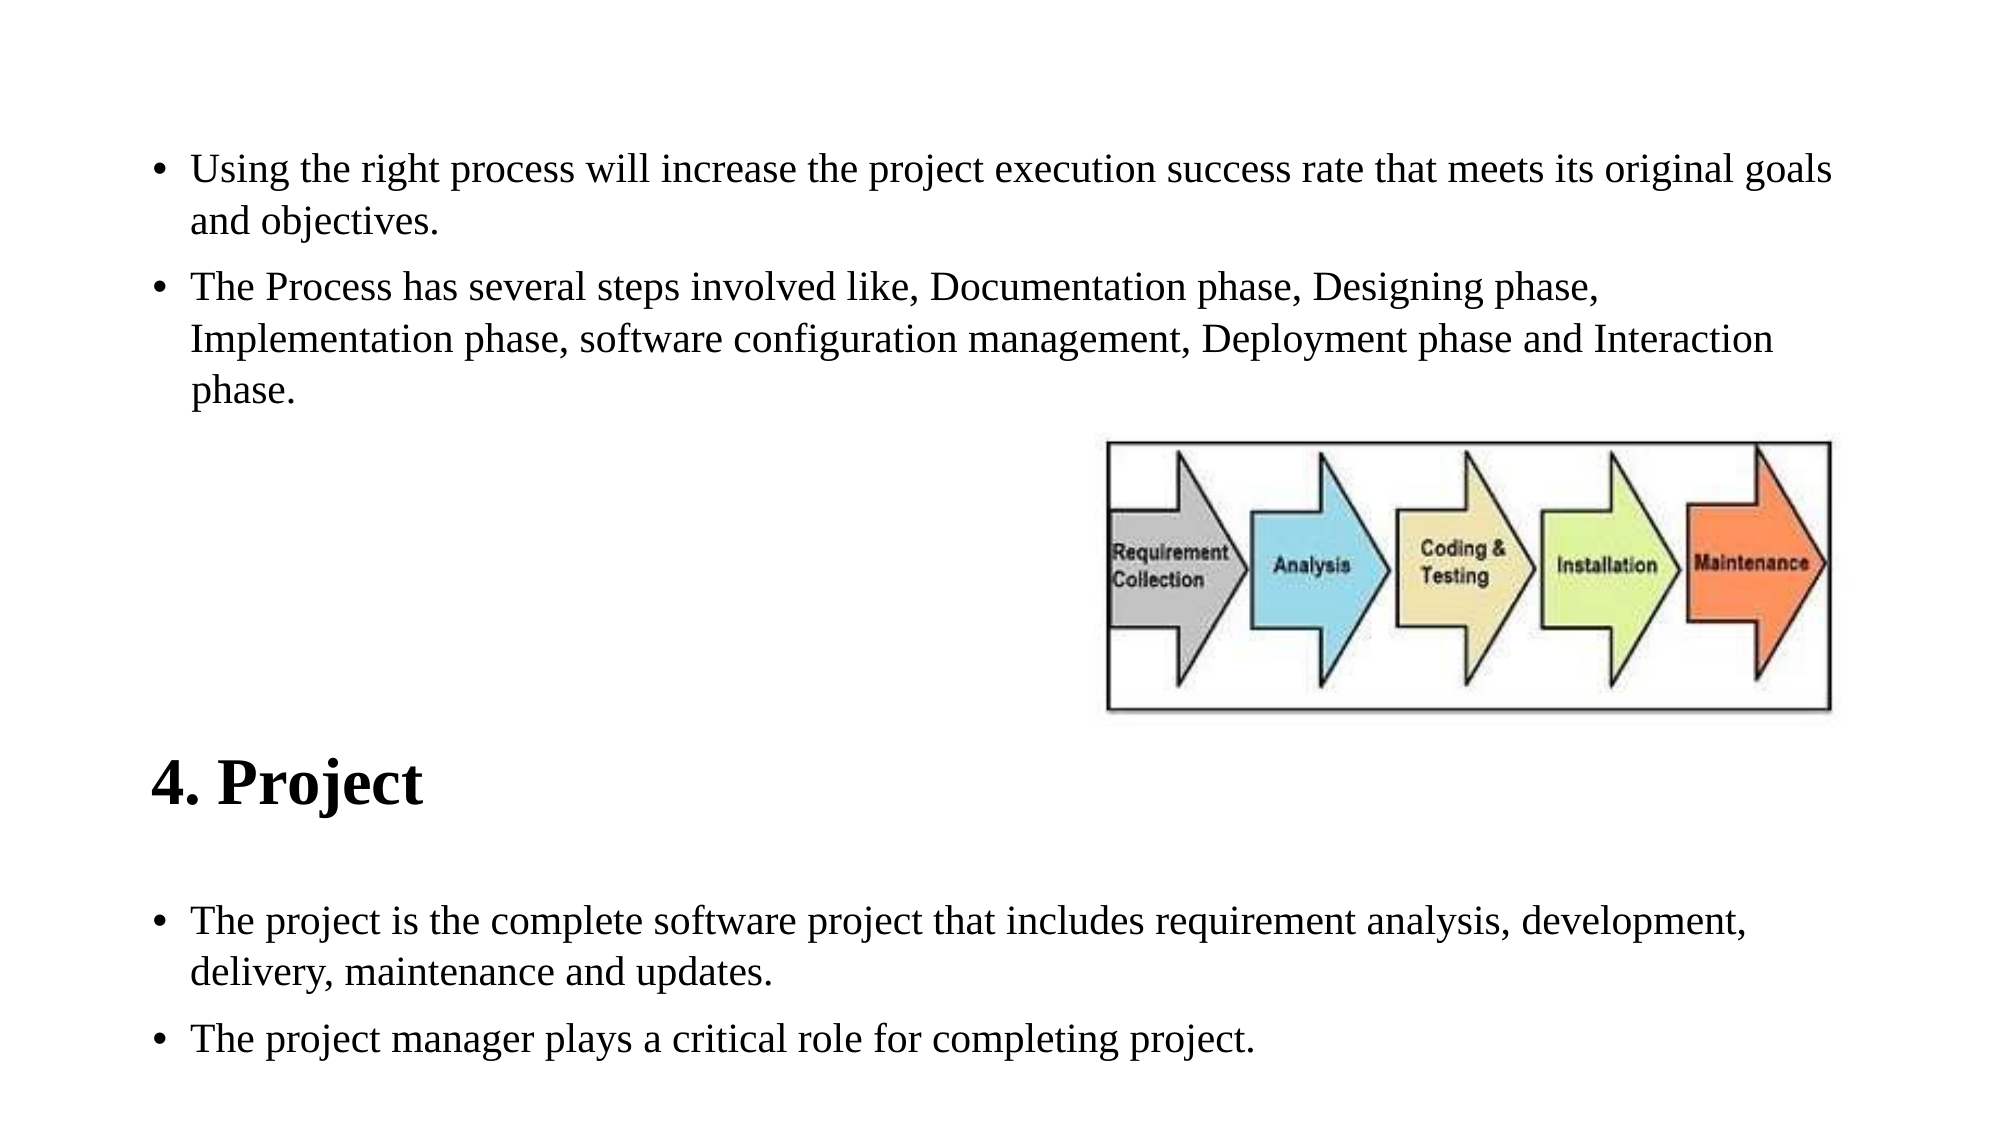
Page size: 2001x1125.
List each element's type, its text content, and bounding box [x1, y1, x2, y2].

list The Process has several steps involved like, Documentation phase, Designing phase, [152, 261, 1841, 309]
list The project manager plays a critical role for completing project. [152, 1013, 1841, 1061]
list The project is the complete software project that includes requirement analysis, development, delivery, maintenance and updates. [152, 895, 1841, 995]
text Implementation phase, software configuration management, Deployment phase and Interaction phase. [190, 313, 1841, 413]
picture [1094, 416, 1854, 739]
subtitle 4. Project [151, 742, 1733, 819]
list Using the right process will increase the project execution success rate that meets its original goals and objectives. [152, 143, 1841, 243]
